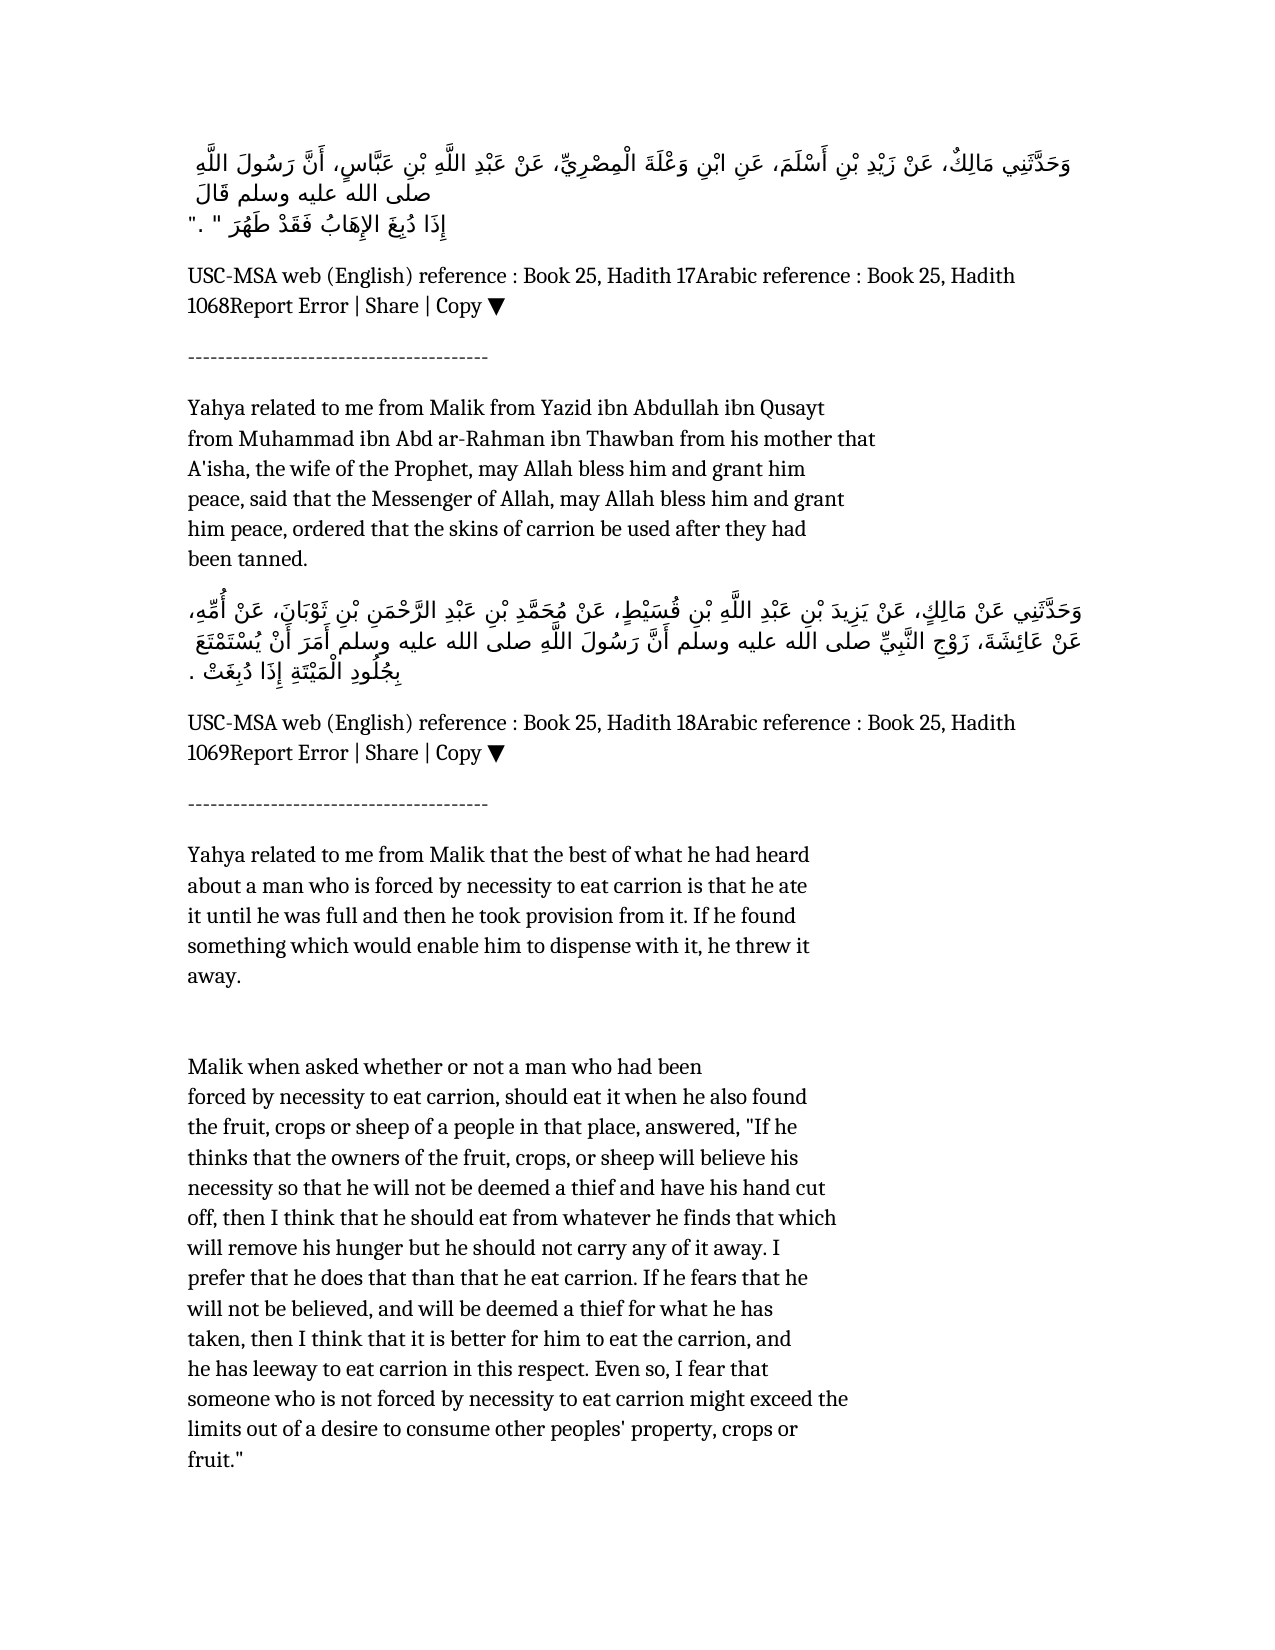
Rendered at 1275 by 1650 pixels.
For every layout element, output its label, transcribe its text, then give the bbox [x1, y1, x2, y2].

text ---------------------------------------- [187, 344, 1087, 371]
text ---------------------------------------- [187, 791, 1087, 818]
text USC-MSA web (English) reference : Book 25, Hadith 17Arabic reference : Book 25, Hadith 1068Report Error | Share | Copy ▼ [187, 263, 1087, 319]
text وَحَدَّثَنِي مَالِكٌ، عَنْ زَيْدِ بْنِ أَسْلَمَ، عَنِ ابْنِ وَعْلَةَ الْمِصْرِيِّ، عَنْ عَبْدِ اللَّهِ بْنِ عَبَّاسٍ، أَنَّ رَسُولَ اللَّهِ صلى الله عليه وسلم قَالَ ‏ "‏ إِذَا دُبِغَ الإِهَابُ فَقَدْ طَهُرَ ‏"‏ ‏.‏ [187, 150, 1087, 238]
text Yahya related to me from Malik from Yazid ibn Abdullah ibn Qusayt from Muhammad ibn Abd ar-Rahman ibn Thawban from his mother that A'isha, the wife of the Prophet, may Allah bless him and grant him peace, said that the Messenger of Allah, may Allah bless him and grant him peace, ordered that the skins of carrion be used after they had been tanned. [187, 395, 1087, 573]
text وَحَدَّثَنِي عَنْ مَالِكٍ، عَنْ يَزِيدَ بْنِ عَبْدِ اللَّهِ بْنِ قُسَيْطٍ، عَنْ مُحَمَّدِ بْنِ عَبْدِ الرَّحْمَنِ بْنِ ثَوْبَانَ، عَنْ أُمِّهِ، عَنْ عَائِشَةَ، زَوْجِ النَّبِيِّ صلى الله عليه وسلم أَنَّ رَسُولَ اللَّهِ صلى الله عليه وسلم أَمَرَ أَنْ يُسْتَمْتَعَ بِجُلُودِ الْمَيْتَةِ إِذَا دُبِغَتْ ‏.‏ [187, 597, 1087, 685]
text USC-MSA web (English) reference : Book 25, Hadith 18Arabic reference : Book 25, Hadith 1069Report Error | Share | Copy ▼ [187, 710, 1087, 767]
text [187, 842, 1087, 1473]
